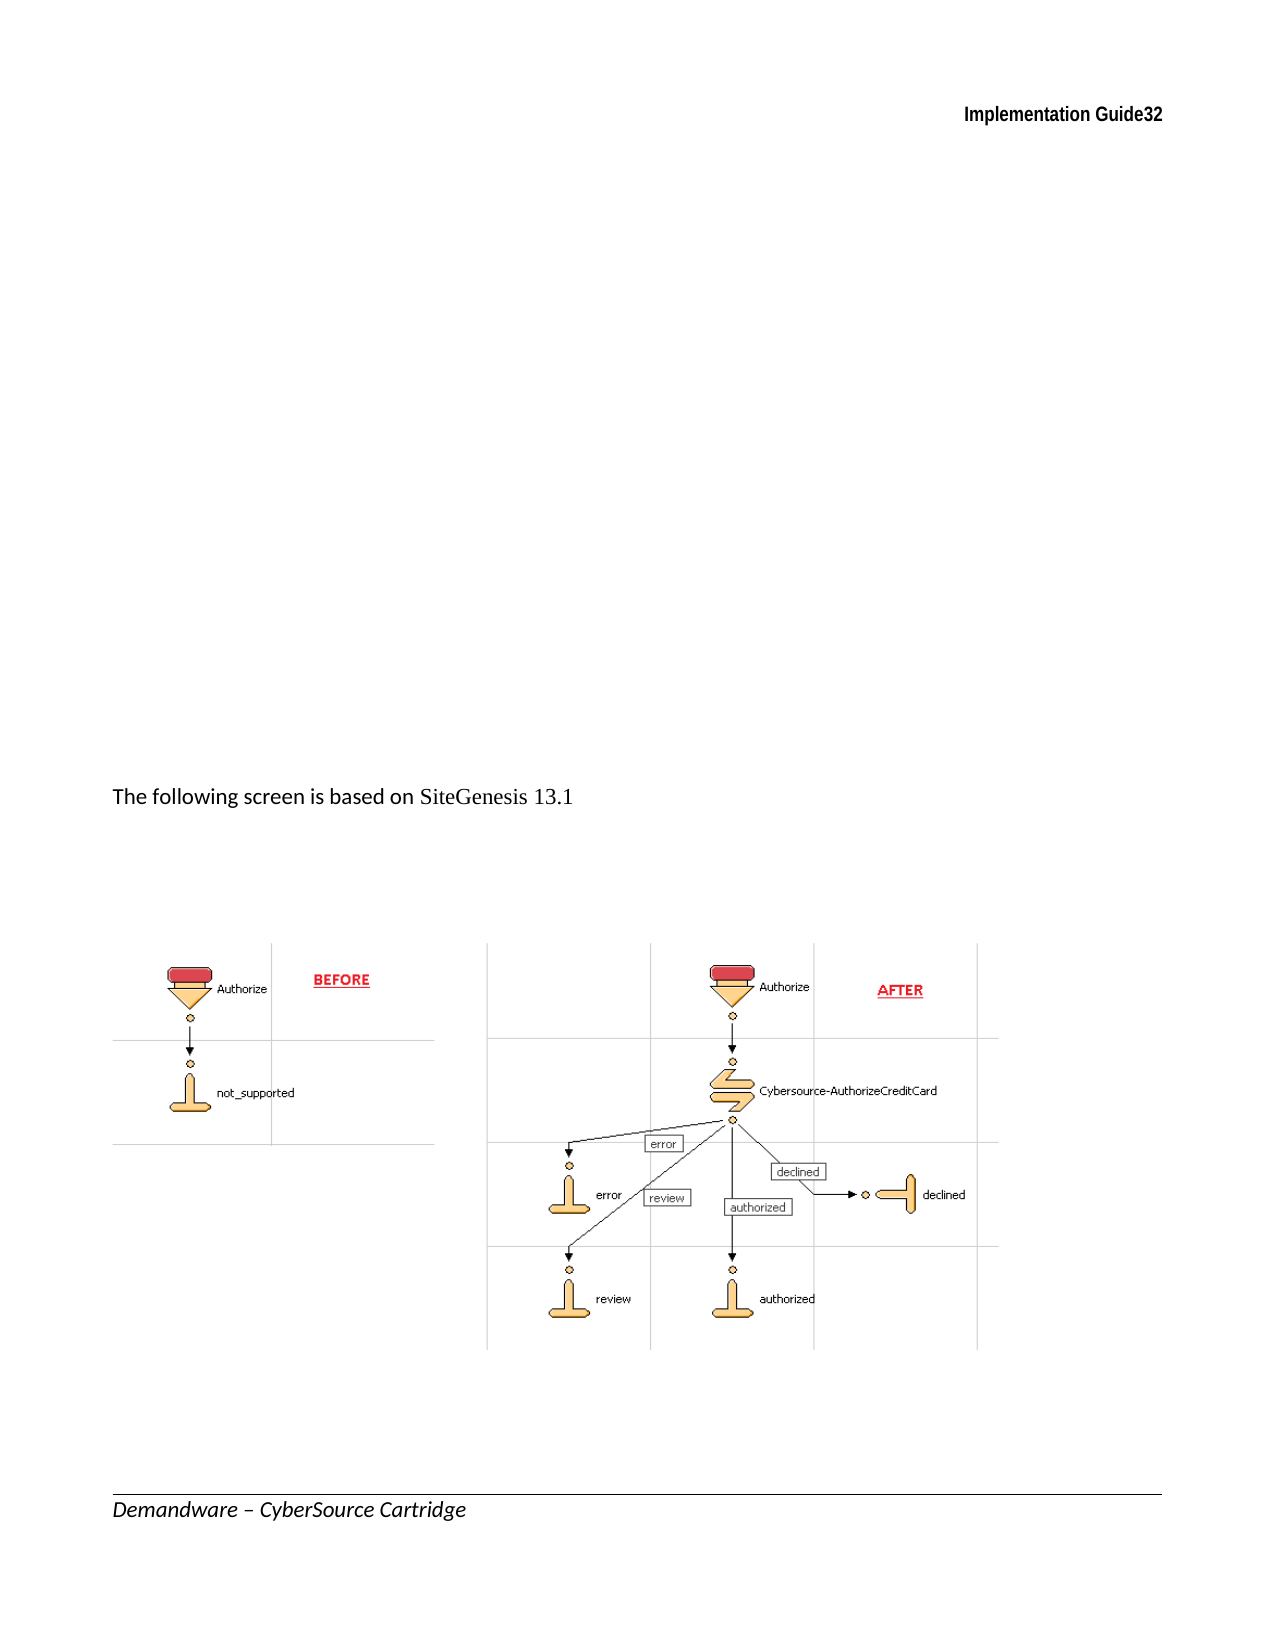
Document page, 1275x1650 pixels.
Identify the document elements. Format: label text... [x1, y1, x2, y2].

picture [112, 835, 1064, 1376]
text The following screen is based on SiteGenesis 13.1 [112, 782, 1162, 810]
